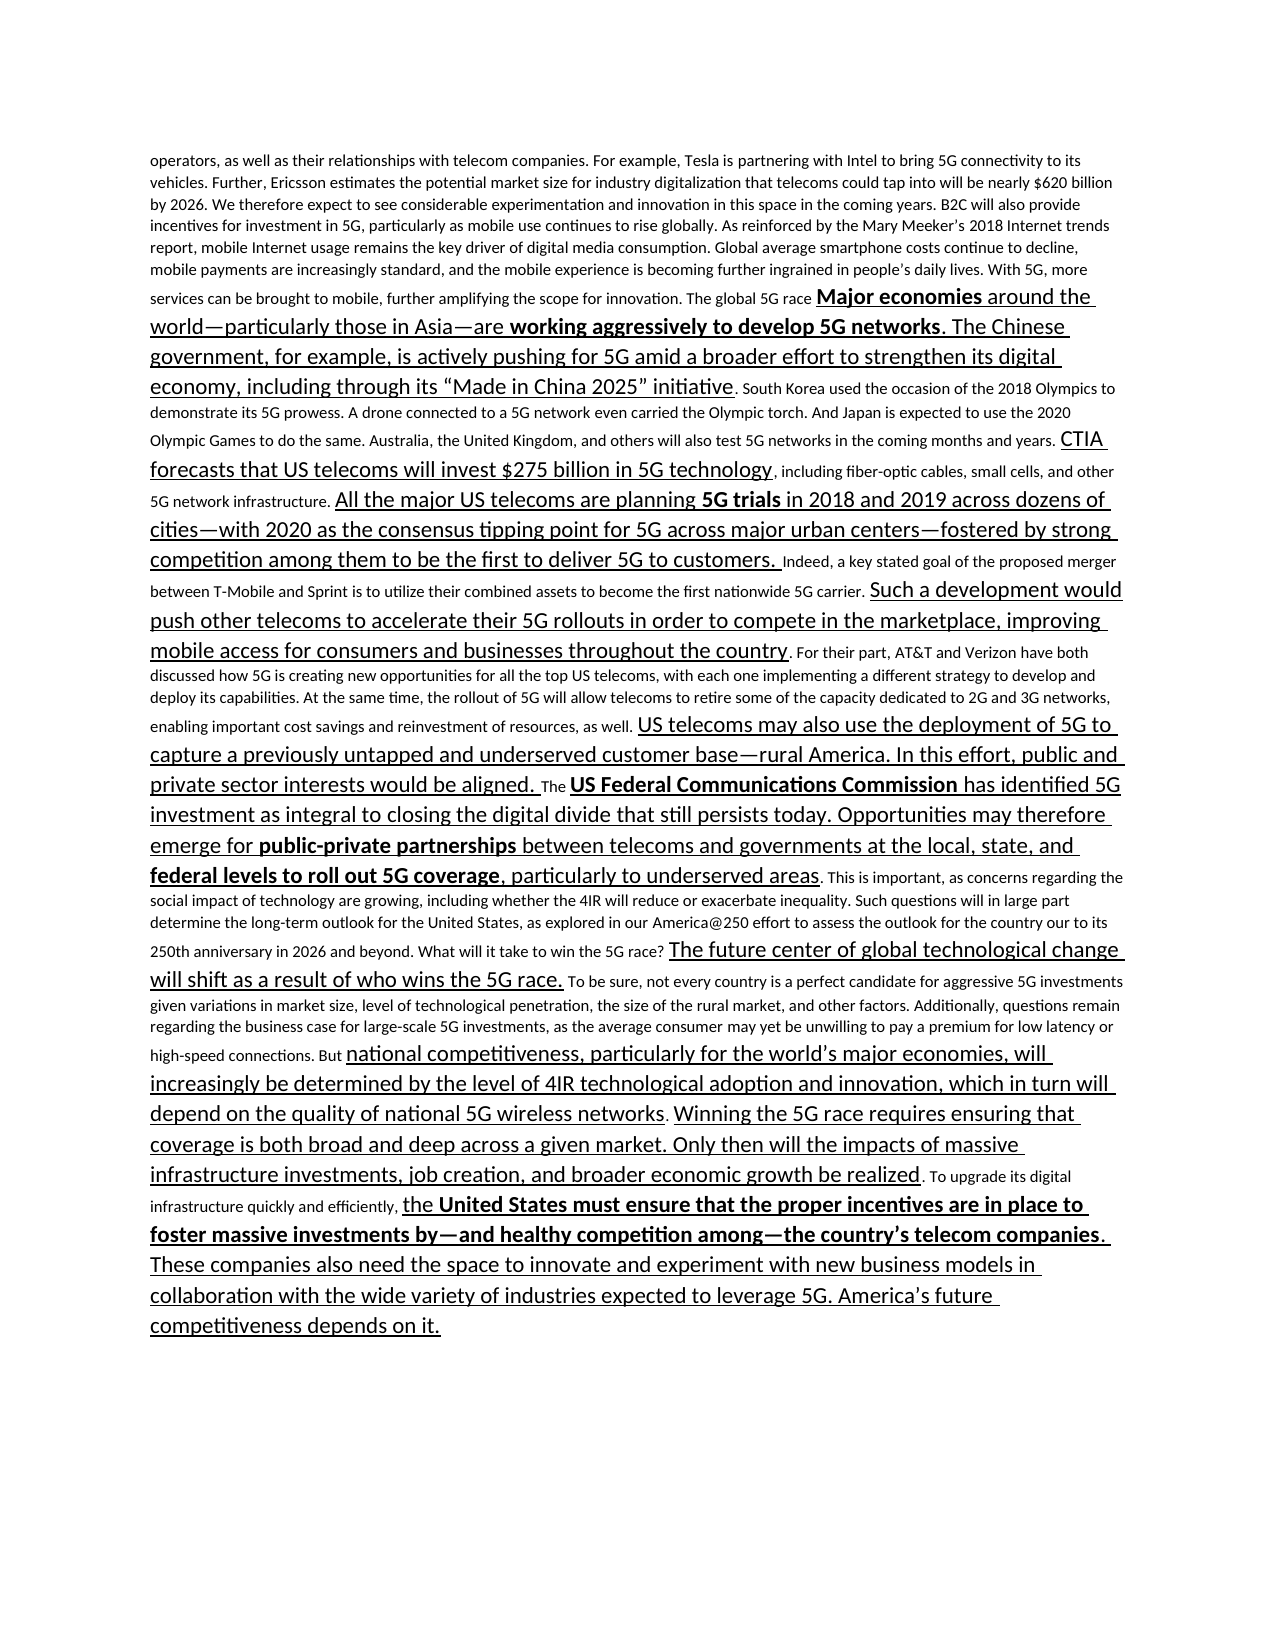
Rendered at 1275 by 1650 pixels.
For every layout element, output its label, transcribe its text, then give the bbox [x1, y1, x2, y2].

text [150, 150, 1125, 764]
